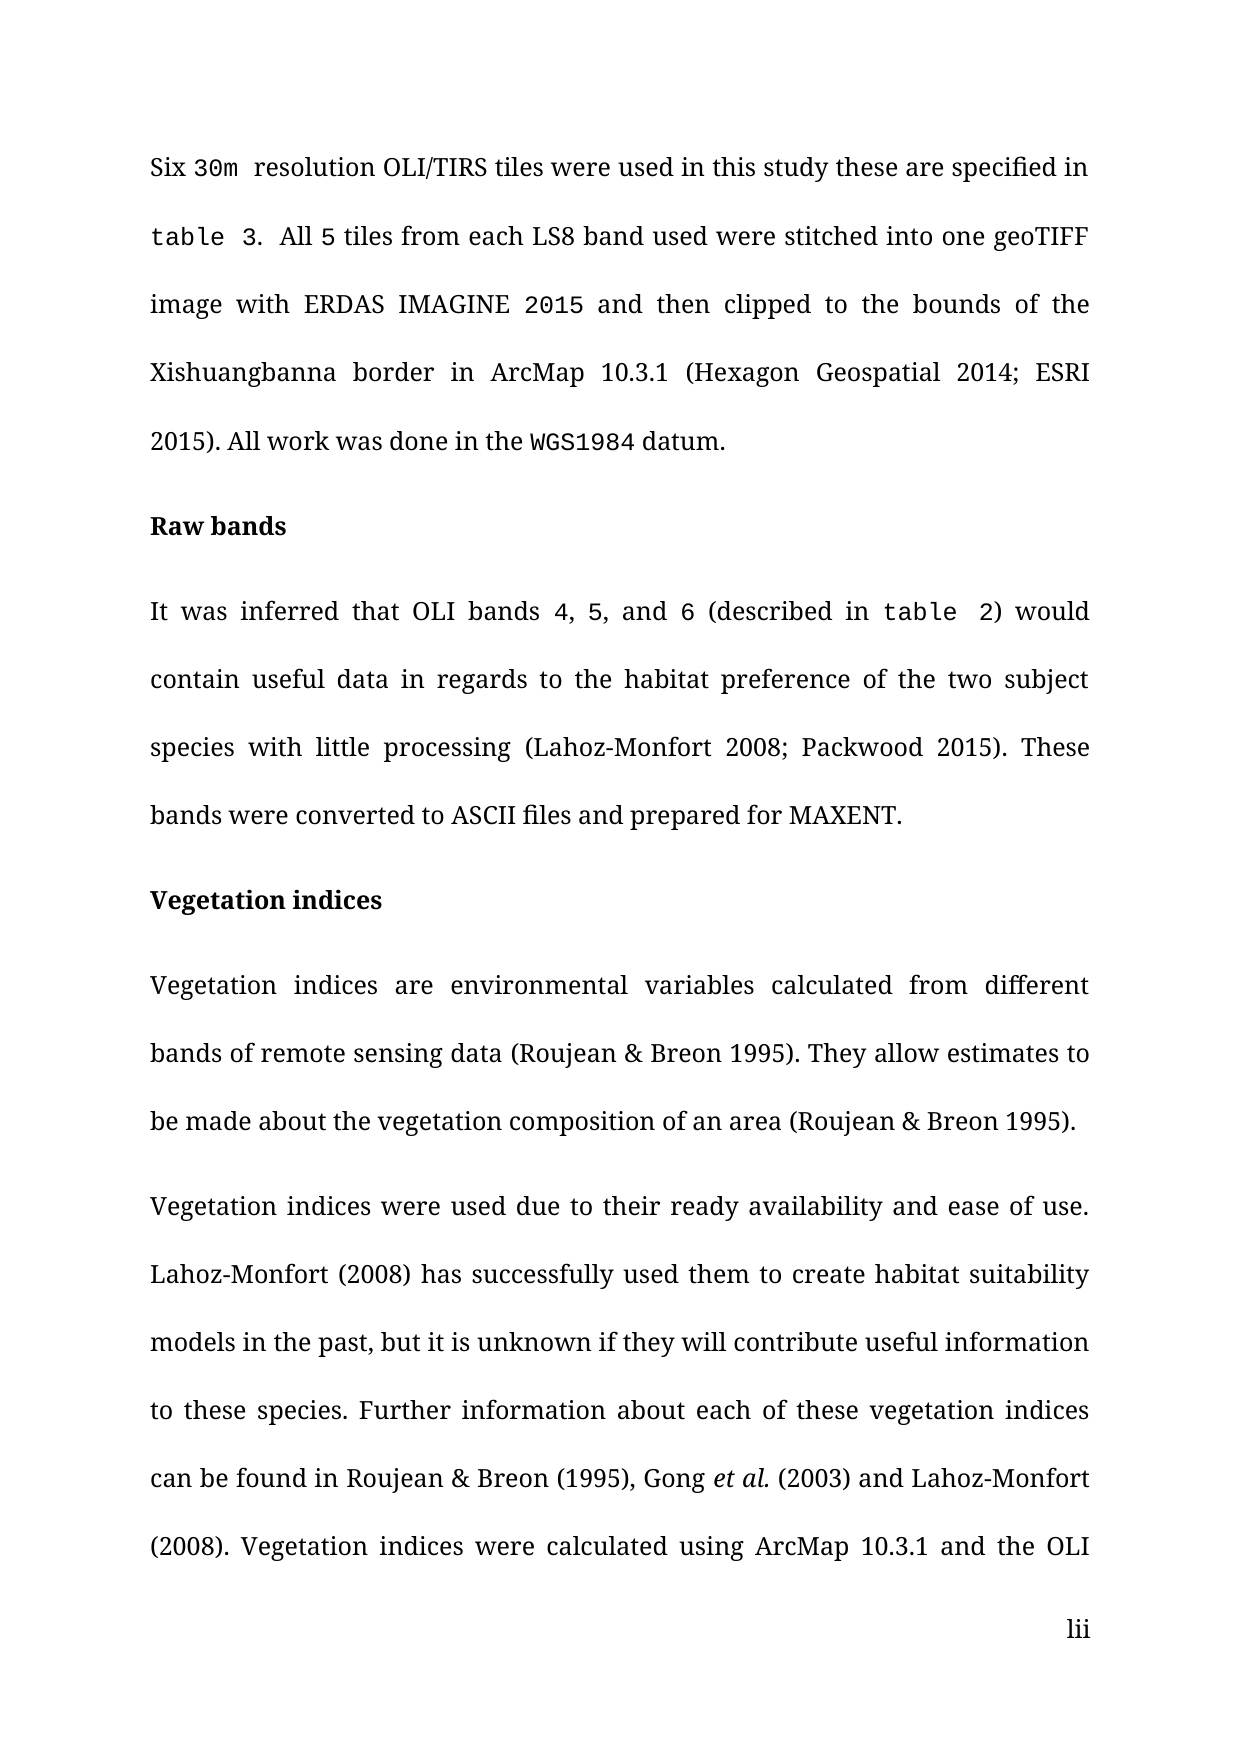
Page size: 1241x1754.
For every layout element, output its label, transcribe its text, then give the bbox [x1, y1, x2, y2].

text Raw bands [150, 508, 1090, 542]
text Vegetation indices [150, 882, 1090, 917]
text It was inferred that OLI bands 4, 5, and 6 (described in table 2) would contain useful data in regards to the habitat preference of the two subject species with little processing (Lahoz-Monfort 2008; Packwood 2015). These bands were converted to ASCII files and prepared for MAXENT. [150, 593, 1090, 832]
text Six 30m resolution OLI/TIRS tiles were used in this study these are specified in table 3. All 5 tiles from each LS8 band used were stitched into one geoTIFF image with ERDAS IMAGINE 2015 and then clipped to the bounds of the Xishuangbanna border in ArcMap 10.3.1 (Hexagon Geospatial 2014; ESRI 2015). All work was done in the WGS1984 datum. [150, 150, 1090, 457]
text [150, 1188, 1090, 1563]
text Vegetation indices are environmental variables calculated from different bands of remote sensing data (Roujean & Breon 1995). They allow estimates to be made about the vegetation composition of an area (Roujean & Breon 1995). [150, 967, 1090, 1138]
